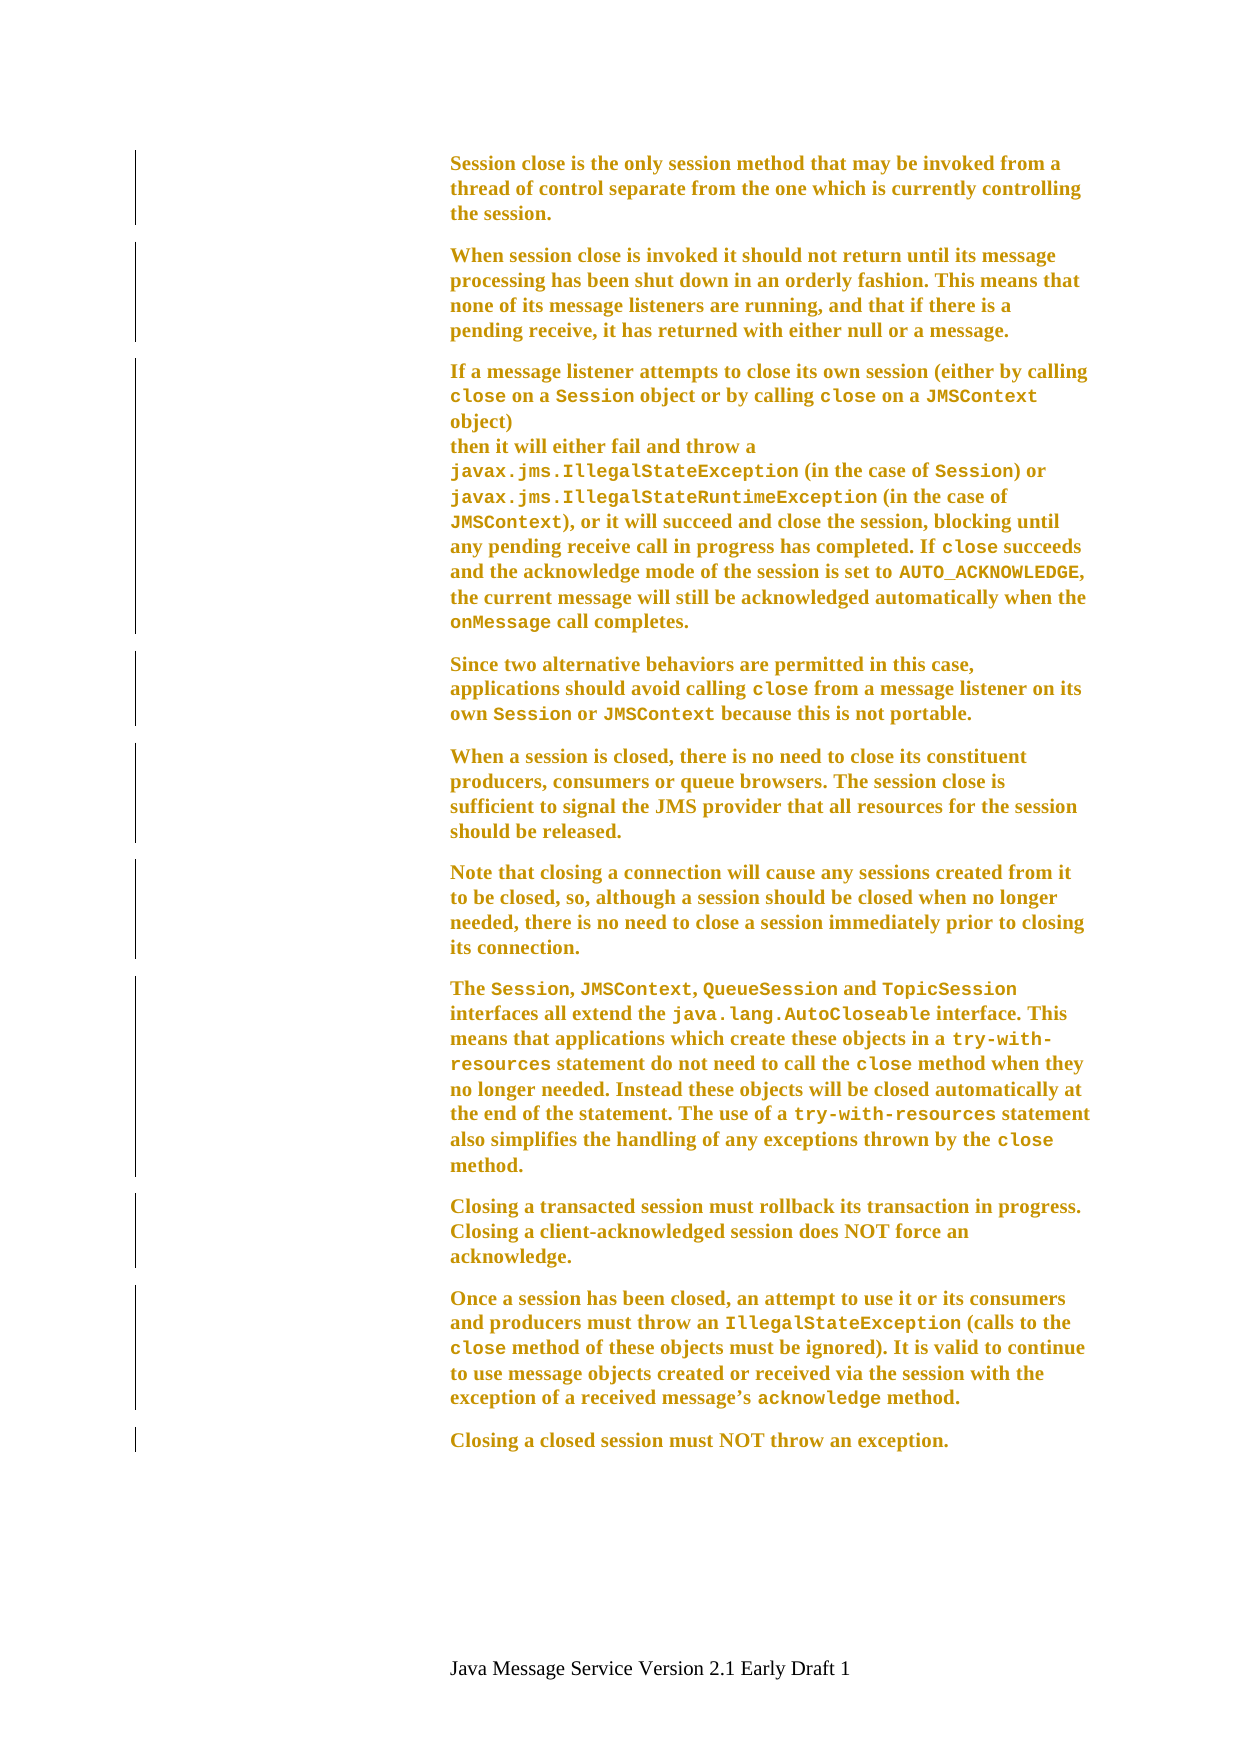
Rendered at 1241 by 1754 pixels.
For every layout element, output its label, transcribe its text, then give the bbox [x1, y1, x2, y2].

text When a session is closed, there is no need to close its constituent producers, consumers or queue browsers. The session close is sufficient to signal the JMS provider that all resources for the session should be released. [450, 743, 1090, 843]
text When session close is invoked it should not return until its message processing has been shut down in an orderly fashion. This means that none of its message listeners are running, and that if there is a pending receive, it has returned with either null or a message. [450, 242, 1090, 342]
text Since two alternative behaviors are permitted in this case, applications should avoid calling close from a message listener on its own Session or JMSContext because this is not portable. [450, 651, 1090, 726]
text Closing a closed session must NOT throw an exception. [450, 1427, 1090, 1452]
text Closing a transacted session must rollback its transaction in progress. Closing a client-acknowledged session does NOT force an acknowledge. [450, 1193, 1090, 1268]
text If a message listener attempts to close its own session (either by calling close on a Session object or by calling close on a JMSContext object) then it will either fail and throw a javax.jms.IllegalStateException (in the case of Session) or javax.jms.IllegalStateRuntimeException (in the case of JMSContext), or it will succeed and close the session, blocking until any pending receive call in progress has completed. If close succeeds and the acknowledge mode of the session is set to AUTO_ACKNOWLEDGE, the current message will still be acknowledged automatically when the onMessage call completes. [450, 358, 1090, 634]
text Once a session has been closed, an attempt to use it or its consumers and producers must throw an IllegalStateException (calls to the close method of these objects must be ignored). It is valid to continue to use message objects created or received via the session with the exception of a received message’s acknowledge method. [450, 1285, 1090, 1410]
text Note that closing a connection will cause any sessions created from it to be closed, so, although a session should be closed when no longer needed, there is no need to close a session immediately prior to closing its connection. [450, 859, 1090, 959]
text The Session, JMSContext, QueueSession and TopicSession interfaces all extend the java.lang.AutoCloseable interface. This means that applications which create these objects in a try-with-resources statement do not need to call the close method when they no longer needed. Instead these objects will be closed automatically at the end of the statement. The use of a try-with-resources statement also simplifies the handling of any exceptions thrown by the close method. [450, 976, 1090, 1177]
text Session close is the only session method that may be invoked from a thread of control separate from the one which is currently controlling the session. [450, 150, 1090, 225]
